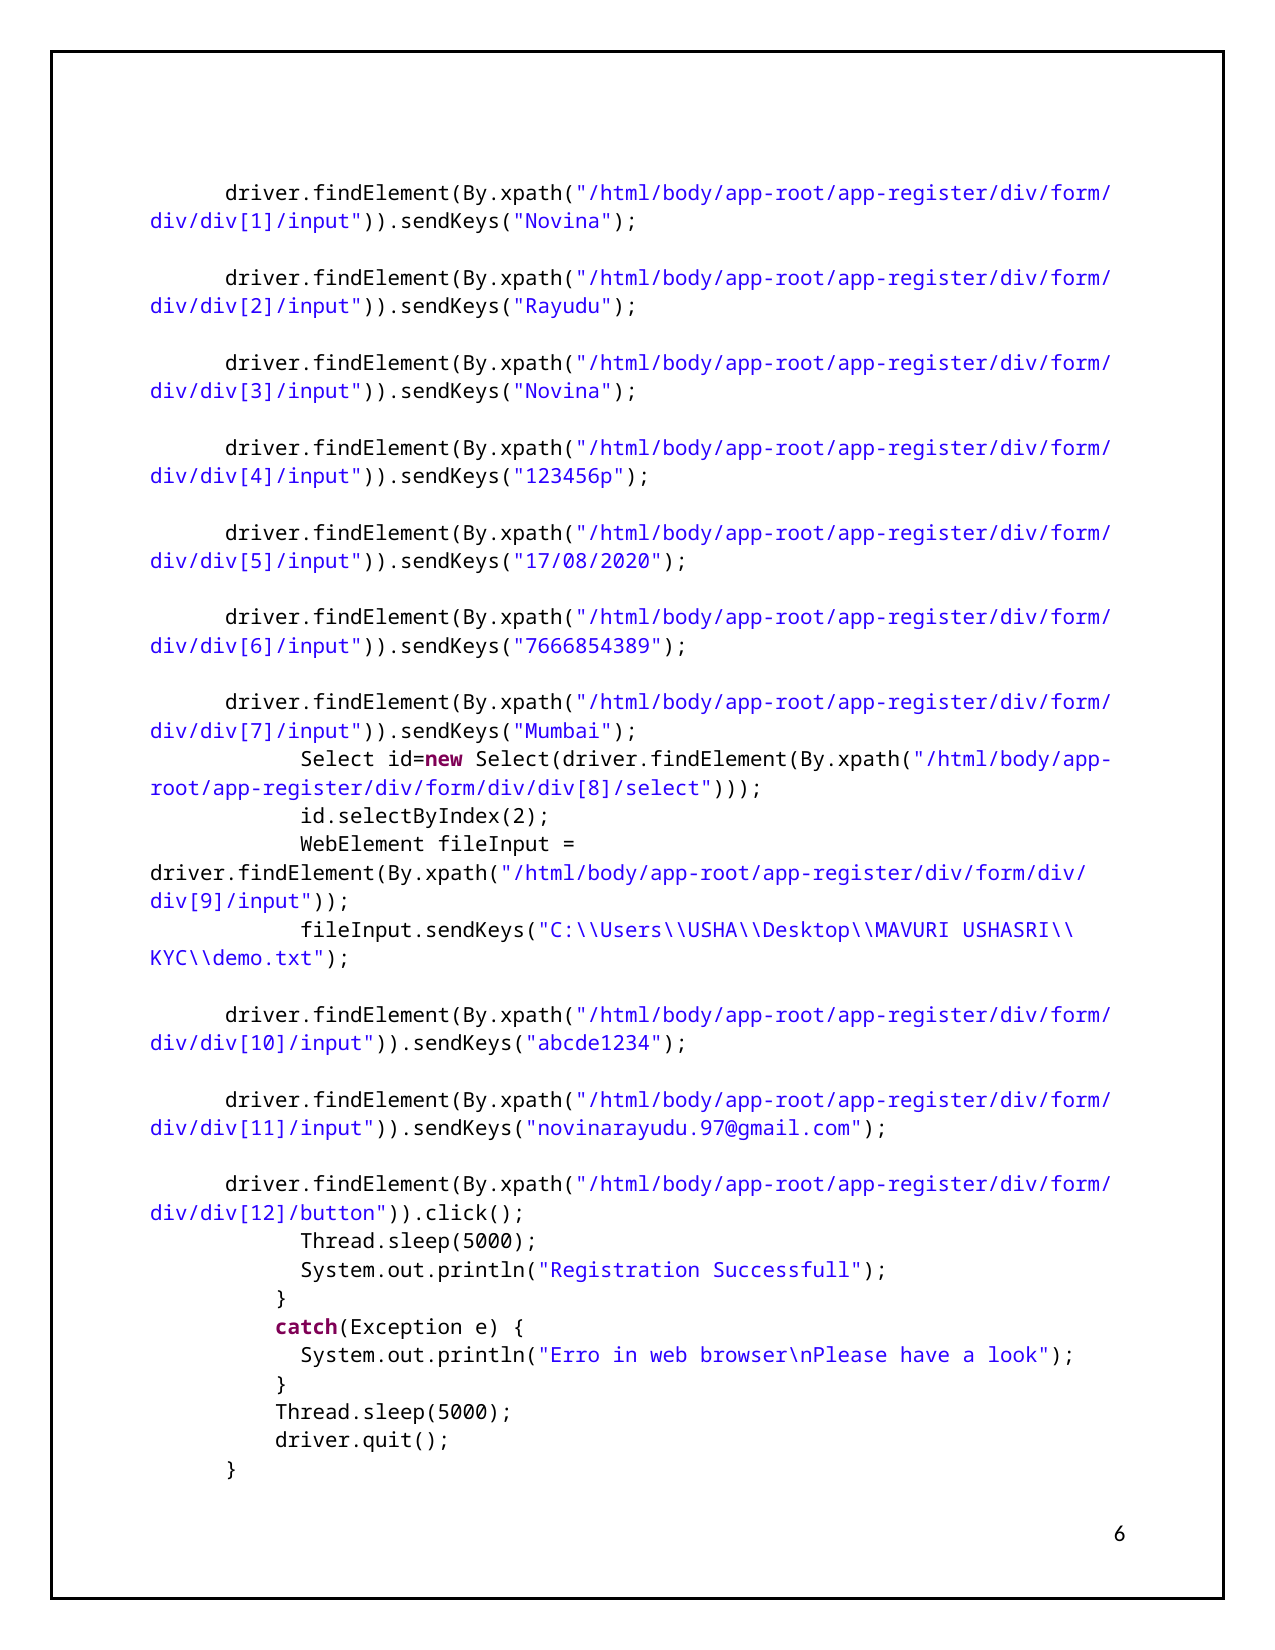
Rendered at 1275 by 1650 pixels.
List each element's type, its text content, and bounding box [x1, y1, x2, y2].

text driver.findElement(By.xpath("/html/body/app-root/app-register/div/form/div/div[6]/input")).sendKeys("7666854389"); [150, 574, 1125, 659]
text driver.quit(); [150, 1426, 1125, 1454]
text catch(Exception e) { [150, 1312, 1125, 1340]
text driver.findElement(By.xpath("/html/body/app-root/app-register/div/form/div/div[2]/input")).sendKeys("Rayudu"); [150, 235, 1125, 320]
text } [150, 1283, 1125, 1312]
text driver.findElement(By.xpath("/html/body/app-root/app-register/div/form/div/div[3]/input")).sendKeys("Novina"); [150, 320, 1125, 405]
text WebElement fileInput = driver.findElement(By.xpath("/html/body/app-root/app-register/div/form/div/div[9]/input")); [150, 829, 1125, 915]
text fileInput.sendKeys("C:\\Users\\USHA\\Desktop\\MAVURI USHASRI\\KYC\\demo.txt"); [150, 915, 1125, 972]
text driver.findElement(By.xpath("/html/body/app-root/app-register/div/form/div/div[12]/button")).click(); [150, 1142, 1125, 1226]
text driver.findElement(By.xpath("/html/body/app-root/app-register/div/form/div/div[5]/input")).sendKeys("17/08/2020"); [150, 489, 1125, 574]
text driver.findElement(By.xpath("/html/body/app-root/app-register/div/form/div/div[11]/input")).sendKeys("novinarayudu.97@gmail.com"); [150, 1057, 1125, 1142]
text } [150, 1454, 1125, 1482]
text id.selectByIndex(2); [150, 801, 1125, 829]
text System.out.println("Registration Successfull"); [150, 1255, 1125, 1283]
text driver.findElement(By.xpath("/html/body/app-root/app-register/div/form/div/div[1]/input")).sendKeys("Novina"); [150, 150, 1125, 235]
text driver.findElement(By.xpath("/html/body/app-root/app-register/div/form/div/div[10]/input")).sendKeys("abcde1234"); [150, 972, 1125, 1057]
text driver.findElement(By.xpath("/html/body/app-root/app-register/div/form/div/div[4]/input")).sendKeys("123456p"); [150, 405, 1125, 489]
text driver.findElement(By.xpath("/html/body/app-root/app-register/div/form/div/div[7]/input")).sendKeys("Mumbai"); [150, 659, 1125, 744]
text Thread.sleep(5000); [150, 1397, 1125, 1426]
text } [150, 1369, 1125, 1397]
text Select id=new Select(driver.findElement(By.xpath("/html/body/app-root/app-register/div/form/div/div[8]/select"))); [150, 744, 1125, 801]
text System.out.println("Erro in web browser\nPlease have a look"); [150, 1340, 1125, 1369]
text Thread.sleep(5000); [150, 1226, 1125, 1255]
